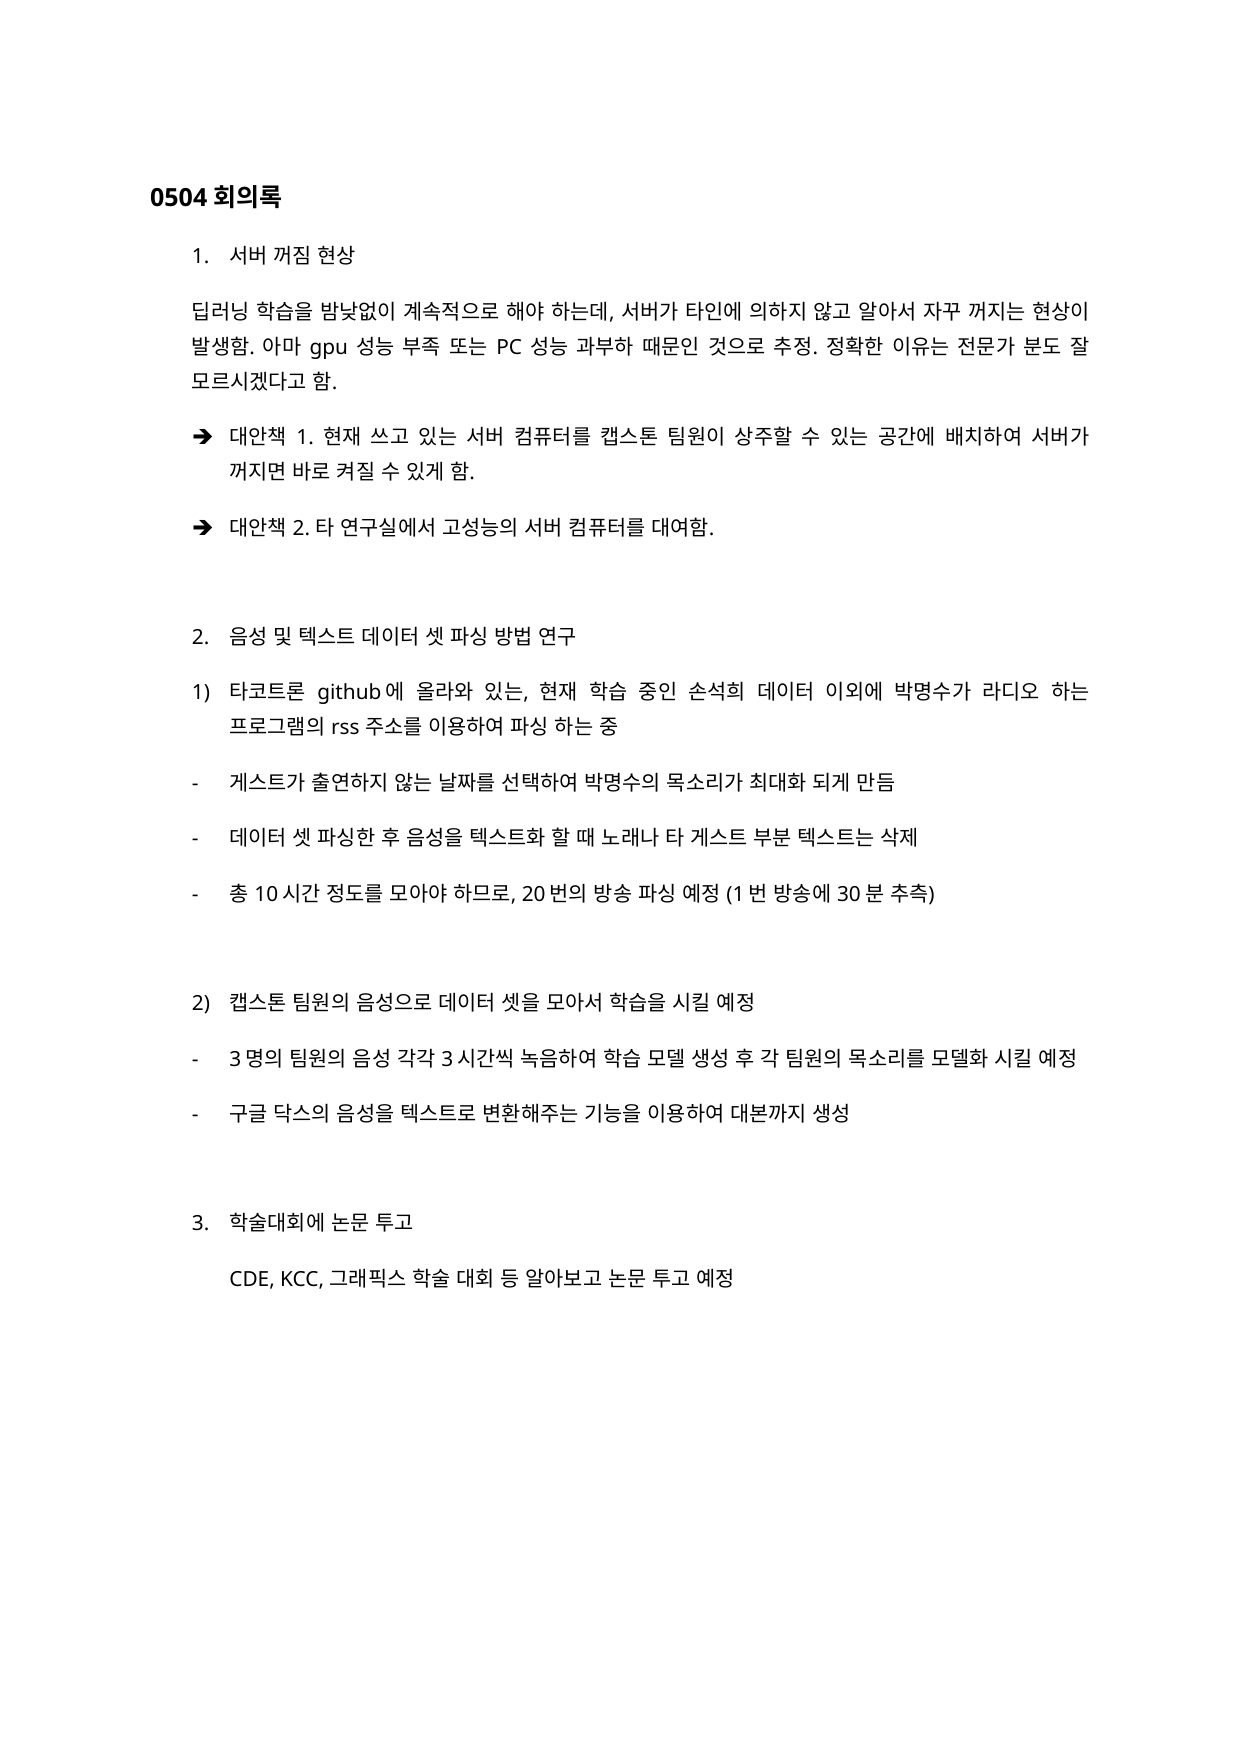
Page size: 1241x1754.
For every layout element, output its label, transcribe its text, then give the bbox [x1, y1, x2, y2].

list 대안책 1. 현재 쓰고 있는 서버 컴퓨터를 캡스톤 팀원이 상주할 수 있는 공간에 배치하여 서버가 꺼지면 바로 켜질 수 있게 함. [192, 421, 1090, 486]
list 3명의 팀원의 음성 각각 3시간씩 녹음하여 학습 모델 생성 후 각 팀원의 목소리를 모델화 시킬 예정 [192, 1042, 1090, 1072]
list 서버 꺼짐 현상 [192, 240, 1090, 270]
list 구글 닥스의 음성을 텍스트로 변환해주는 기능을 이용하여 대본까지 생성 [192, 1098, 1090, 1128]
list 캡스톤 팀원의 음성으로 데이터 셋을 모아서 학습을 시킬 예정 [192, 986, 1090, 1017]
list 음성 및 텍스트 데이터 셋 파싱 방법 연구 [192, 620, 1090, 650]
list 게스트가 출연하지 않는 날짜를 선택하여 박명수의 목소리가 최대화 되게 만듬 [192, 766, 1090, 796]
list 타코트론 github에 올라와 있는, 현재 학습 중인 손석희 데이터 이외에 박명수가 라디오 하는 프로그램의 rss 주소를 이용하여 파싱 하는 중 [192, 676, 1090, 741]
text 딥러닝 학습을 밤낮없이 계속적으로 해야 하는데, 서버가 타인에 의하지 않고 알아서 자꾸 꺼지는 현상이 발생함. 아마 gpu 성능 부족 또는 PC 성능 과부하 때문인 것으로 추정. 정확한 이유는 전문가 분도 잘 모르시겠다고 함. [192, 295, 1090, 395]
text 0504 회의록 [150, 177, 1090, 213]
list 총 10시간 정도를 모아야 하므로, 20번의 방송 파싱 예정 (1번 방송에 30분 추측) [192, 877, 1090, 908]
list CDE, KCC, 그래픽스 학술 대회 등 알아보고 논문 투고 예정 [229, 1262, 1090, 1293]
list 학술대회에 논문 투고 [192, 1207, 1090, 1237]
list 데이터 셋 파싱한 후 음성을 텍스트화 할 때 노래나 타 게스트 부분 텍스트는 삭제 [192, 822, 1090, 852]
list 대안책 2. 타 연구실에서 고성능의 서버 컴퓨터를 대여함. [192, 511, 1090, 541]
